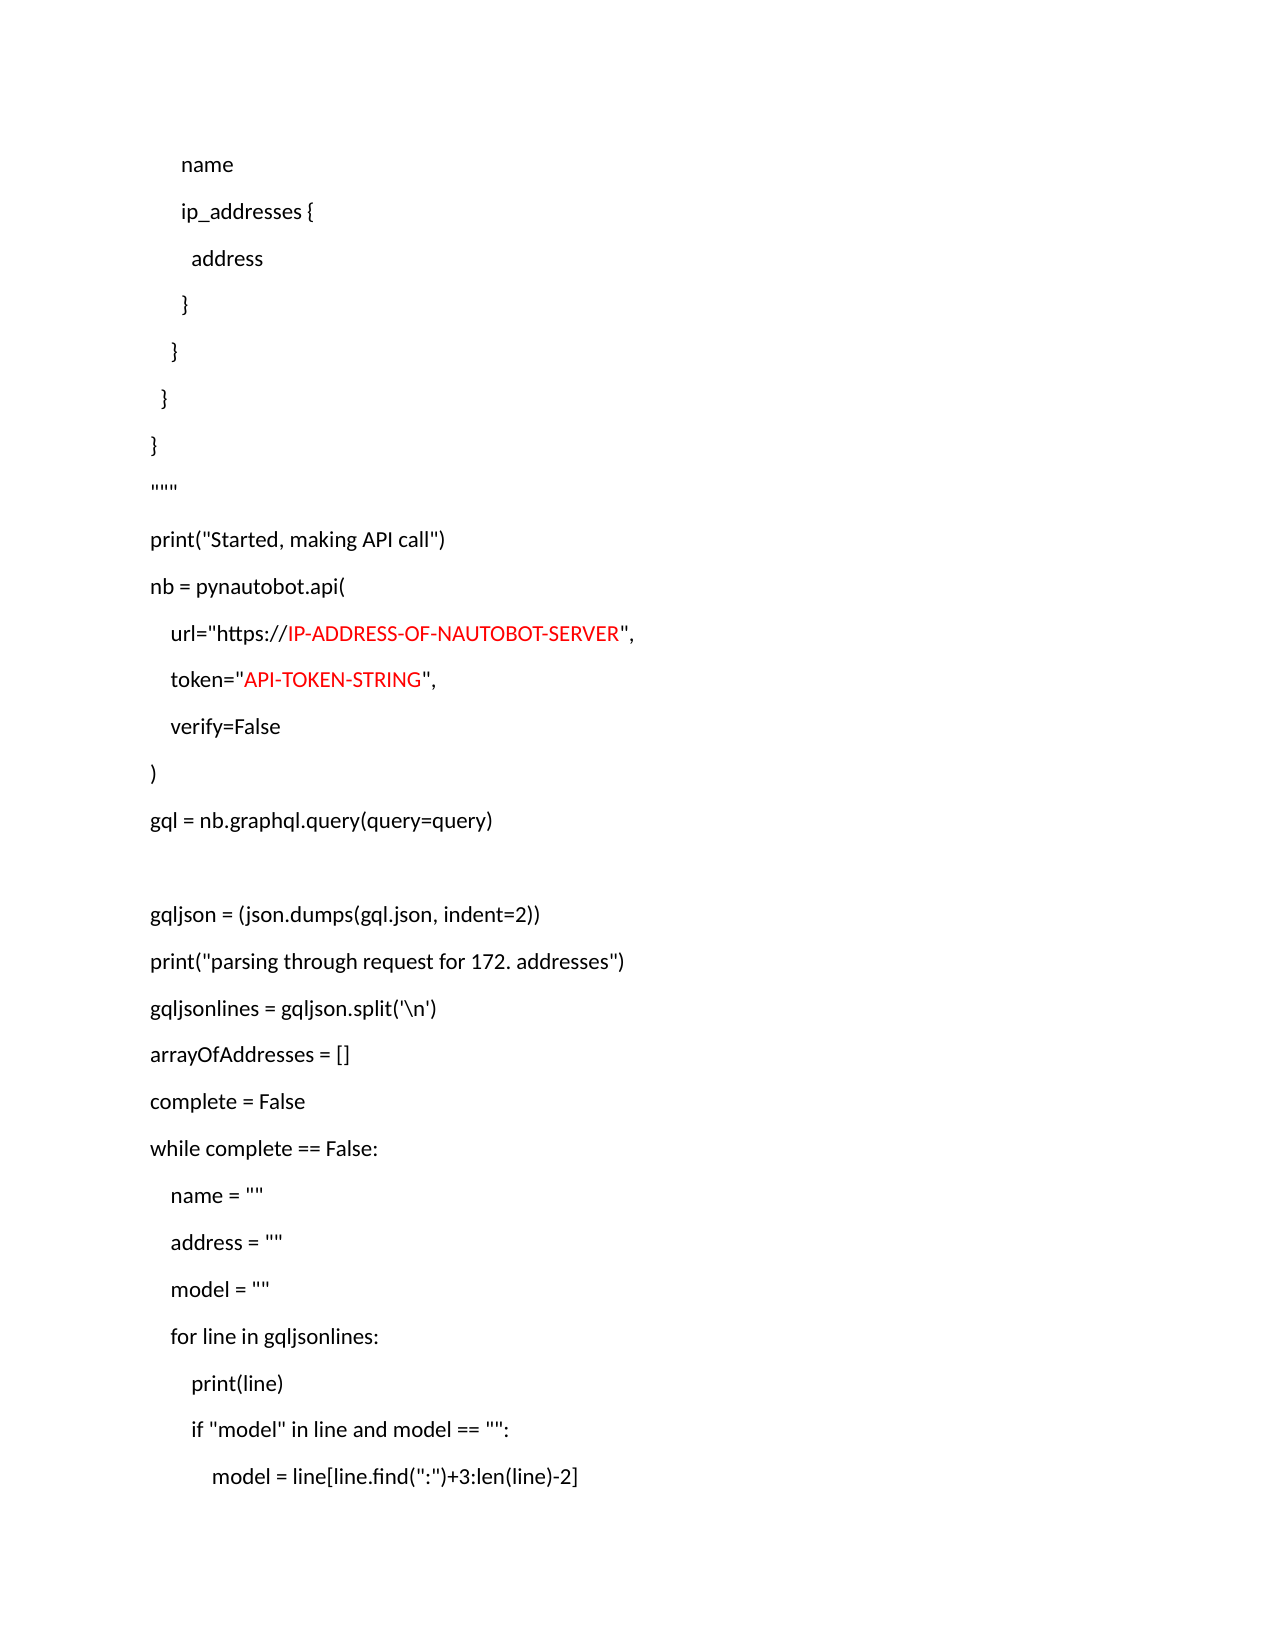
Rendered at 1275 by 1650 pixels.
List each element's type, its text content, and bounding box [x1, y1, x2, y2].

text while complete == False: [150, 1134, 1125, 1162]
text arrayOfAddresses = [] [150, 1041, 1125, 1069]
text print("Started, making API call") [150, 525, 1125, 553]
text address [150, 244, 1125, 272]
text ) [150, 759, 1125, 787]
text print("parsing through request for 172. addresses") [150, 947, 1125, 975]
text name = "" [150, 1181, 1125, 1209]
text address = "" [150, 1228, 1125, 1256]
text """ [150, 478, 1125, 506]
text } [150, 337, 1125, 366]
text url="https://IP-ADDRESS-OF-NAUTOBOT-SERVER", [150, 619, 1125, 647]
text } [150, 384, 1125, 412]
text nb = pynautobot.api( [150, 572, 1125, 600]
text complete = False [150, 1087, 1125, 1116]
text if "model" in line and model == "": [150, 1416, 1125, 1444]
text gqljson = (json.dumps(gql.json, indent=2)) [150, 900, 1125, 928]
text model = line[line.find(":")+3:len(line)-2] [150, 1462, 1125, 1491]
text } [150, 431, 1125, 459]
text gqljsonlines = gqljson.split('\n') [150, 994, 1125, 1022]
text ip_addresses { [150, 197, 1125, 225]
text model = "" [150, 1275, 1125, 1303]
text gql = nb.graphql.query(query=query) [150, 806, 1125, 834]
text name [150, 150, 1125, 178]
text verify=False [150, 712, 1125, 741]
text token="API-TOKEN-STRING", [150, 666, 1125, 694]
text for line in gqljsonlines: [150, 1322, 1125, 1350]
text print(line) [150, 1369, 1125, 1397]
text } [150, 291, 1125, 319]
